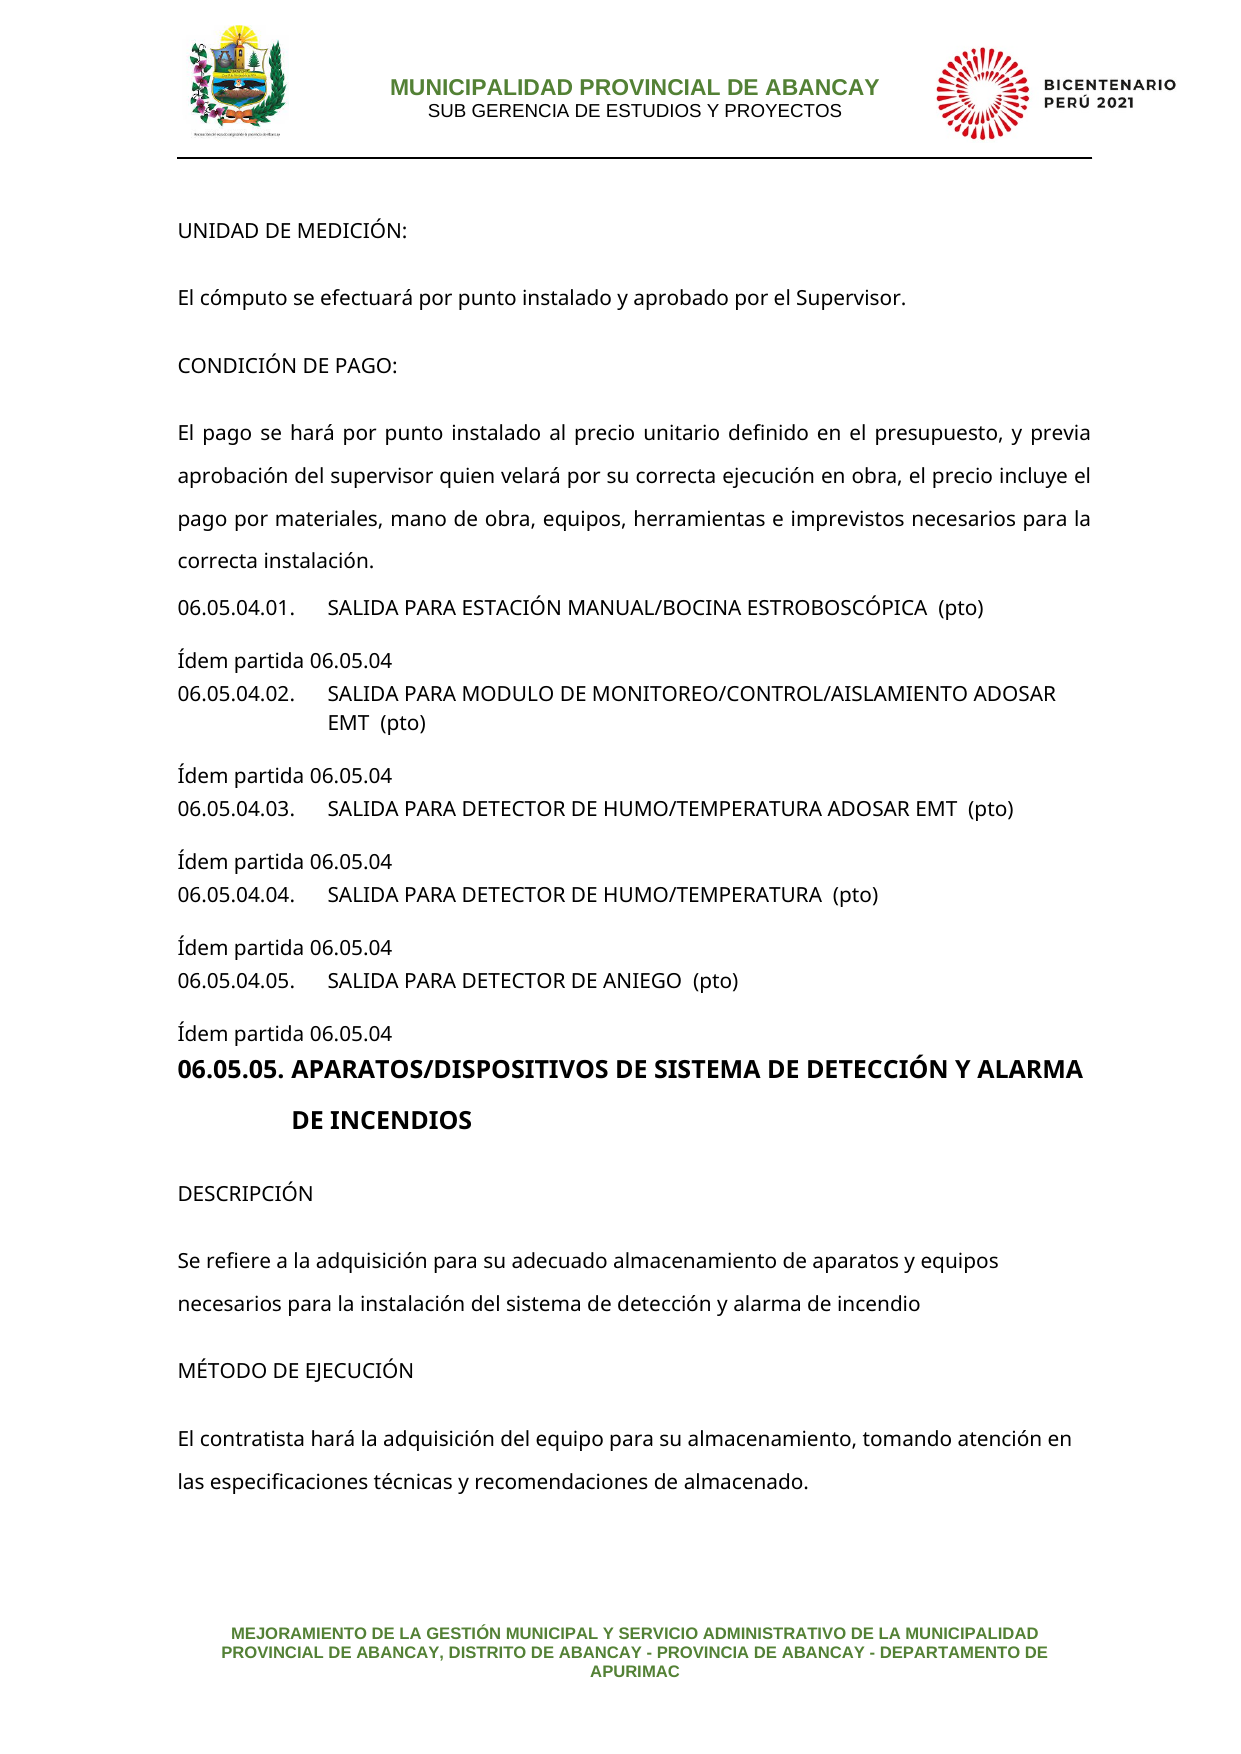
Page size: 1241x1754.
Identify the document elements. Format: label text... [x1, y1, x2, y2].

text Se refiere a la adquisición para su adecuado almacenamiento de aparatos y equipos necesarios para la instalación del sistema de detección y alarma de incendio [177, 1246, 1092, 1317]
text APARATOS/DISPOSITIVOS DE SISTEMA DE DETECCIÓN Y ALARMA DE INCENDIOS [177, 1052, 1092, 1137]
text MÉTODO DE EJECUCIÓN [177, 1357, 1092, 1385]
text El cómputo se efectuará por punto instalado y aprobado por el Supervisor. [177, 283, 1092, 312]
text SALIDA PARA DETECTOR DE HUMO/TEMPERATURA (pto) [177, 880, 1092, 908]
text SALIDA PARA MODULO DE MONITOREO/CONTROL/AISLAMIENTO ADOSAR EMT (pto) [177, 679, 1092, 736]
text El pago se hará por punto instalado al precio unitario definido en el presupuesto, y previa aprobación del supervisor quien velará por su correcta ejecución en obra, el precio incluye el pago por materiales, mano de obra, equipos, herramientas e imprevistos necesarios para la correcta instalación. [177, 418, 1092, 575]
picture [928, 37, 1181, 143]
text El contratista hará la adquisición del equipo para su almacenamiento, tomando atención en las especificaciones técnicas y recomendaciones de almacenado. [177, 1424, 1092, 1495]
text DESCRIPCIÓN [177, 1179, 1092, 1207]
text Ídem partida 06.05.04 [177, 933, 1092, 962]
text Ídem partida 06.05.04 [177, 1019, 1092, 1048]
text UNIDAD DE MEDICIÓN: [177, 216, 1092, 244]
text Ídem partida 06.05.04 [177, 647, 1092, 675]
text Ídem partida 06.05.04 [177, 761, 1092, 789]
picture [177, 25, 290, 141]
text CONDICIÓN DE PAGO: [177, 351, 1092, 379]
text Ídem partida 06.05.04 [177, 847, 1092, 876]
text SALIDA PARA DETECTOR DE ANIEGO (pto) [177, 966, 1092, 994]
text SALIDA PARA ESTACIÓN MANUAL/BOCINA ESTROBOSCÓPICA (pto) [177, 593, 1092, 622]
text SALIDA PARA DETECTOR DE HUMO/TEMPERATURA ADOSAR EMT (pto) [177, 794, 1092, 822]
